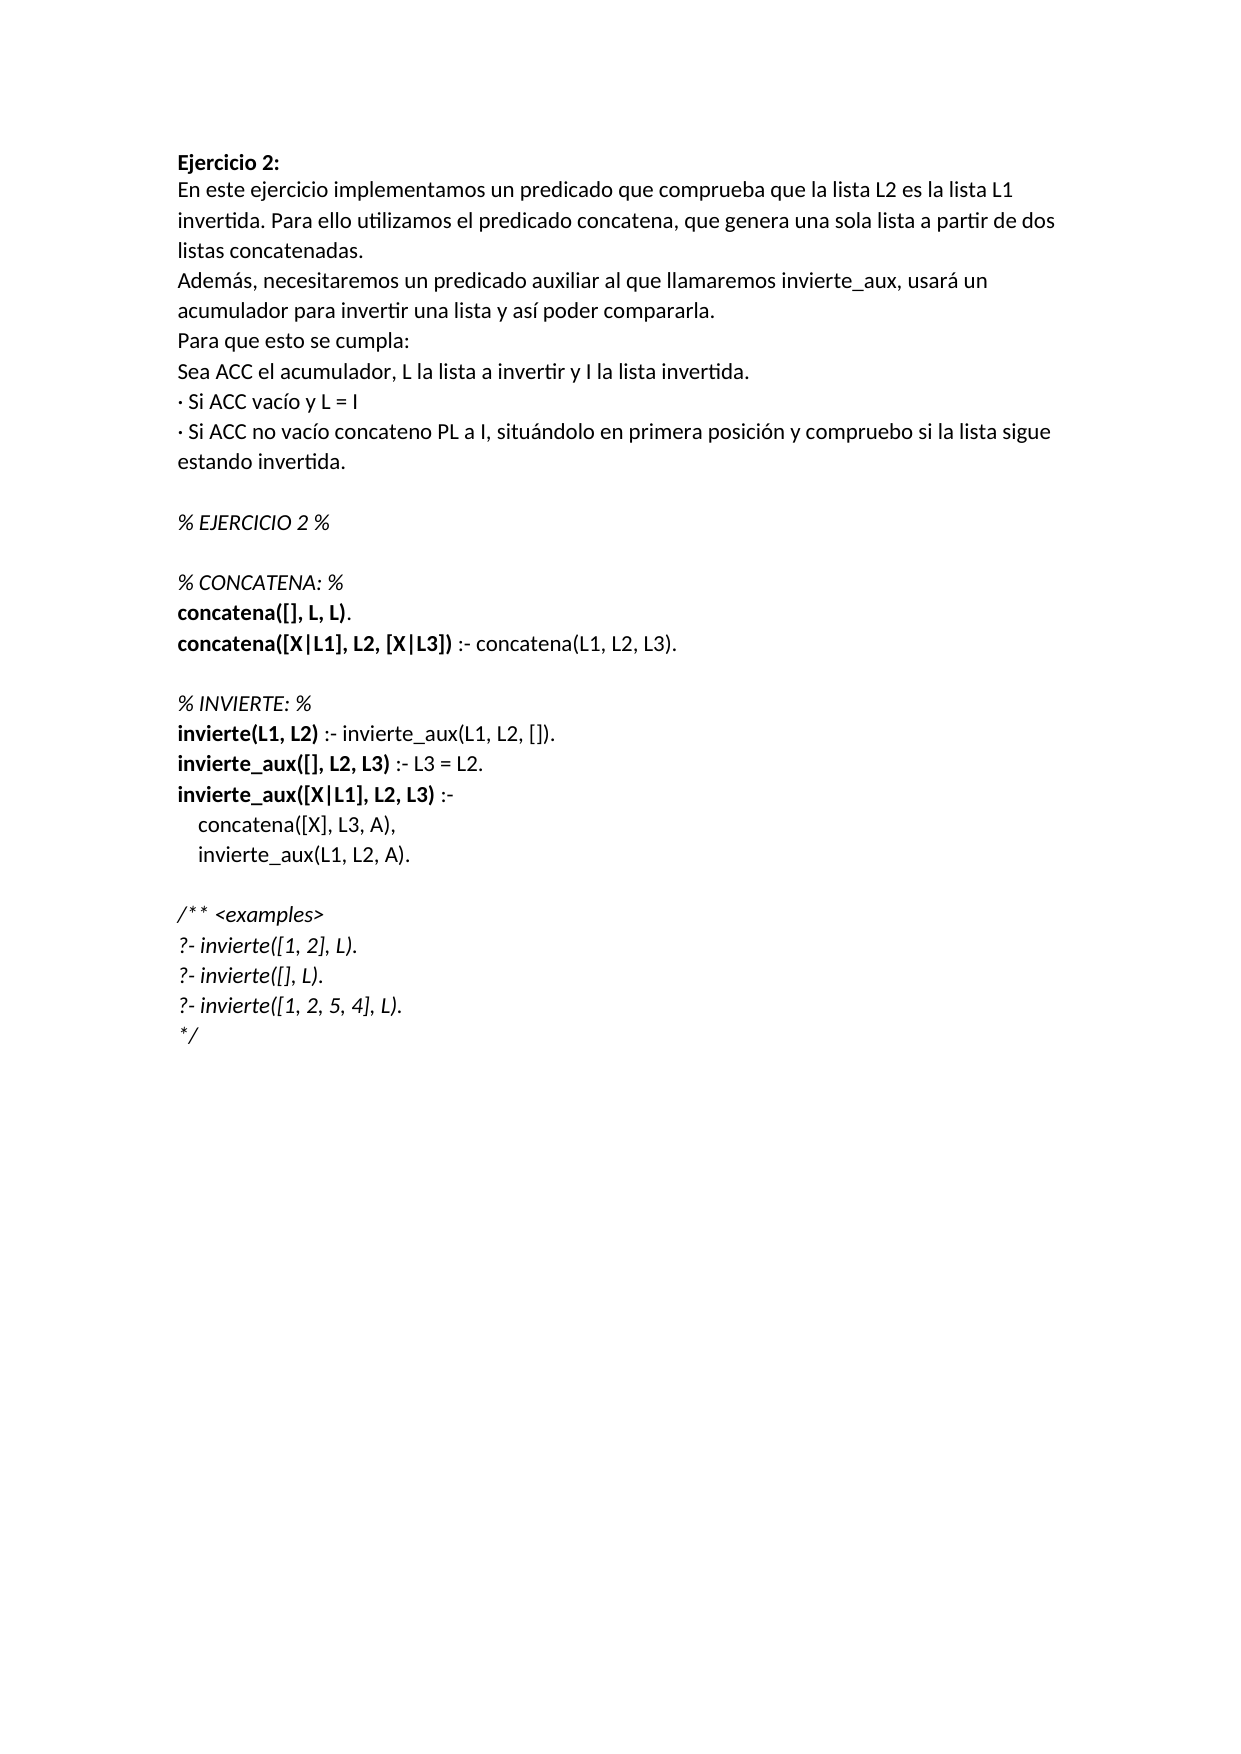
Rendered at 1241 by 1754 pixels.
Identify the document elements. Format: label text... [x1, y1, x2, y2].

text invierte_aux([X|L1], L2, L3) :- [177, 780, 1063, 808]
text En este ejercicio implementamos un predicado que comprueba que la lista L2 es la lista L1 invertida. Para ello utilizamos el predicado concatena, que genera una sola lista a partir de dos listas concatenadas. [177, 176, 1063, 264]
text ?- invierte([], L). [177, 961, 1063, 989]
text · Si ACC no vacío concateno PL a I, situándolo en primera posición y compruebo si la lista sigue estando invertida. [177, 417, 1063, 476]
text ?- invierte([1, 2], L). [177, 931, 1063, 959]
text invierte_aux([], L2, L3) :- L3 = L2. [177, 749, 1063, 778]
text /** <examples> [177, 901, 1063, 929]
text % EJERCICIO 2 % [177, 508, 1063, 536]
text ?- invierte([1, 2, 5, 4], L). [177, 991, 1063, 1019]
text concatena([], L, L). [177, 598, 1063, 627]
text invierte(L1, L2) :- invierte_aux(L1, L2, []). [177, 719, 1063, 747]
text Además, necesitaremos un predicado auxiliar al que llamaremos invierte_aux, usará un acumulador para invertir una lista y así poder compararla. [177, 266, 1063, 324]
text */ [177, 1021, 1063, 1049]
text concatena([X], L3, A), [177, 810, 1063, 838]
text Ejercicio 2: [177, 148, 1063, 176]
text Sea ACC el acumulador, L la lista a invertir y I la lista invertida. [177, 357, 1063, 385]
text % CONCATENA: % [177, 568, 1063, 596]
text invierte_aux(L1, L2, A). [177, 840, 1063, 868]
text Para que esto se cumpla: [177, 327, 1063, 355]
text % INVIERTE: % [177, 689, 1063, 717]
text concatena([X|L1], L2, [X|L3]) :- concatena(L1, L2, L3). [177, 629, 1063, 657]
text · Si ACC vacío y L = I [177, 387, 1063, 415]
